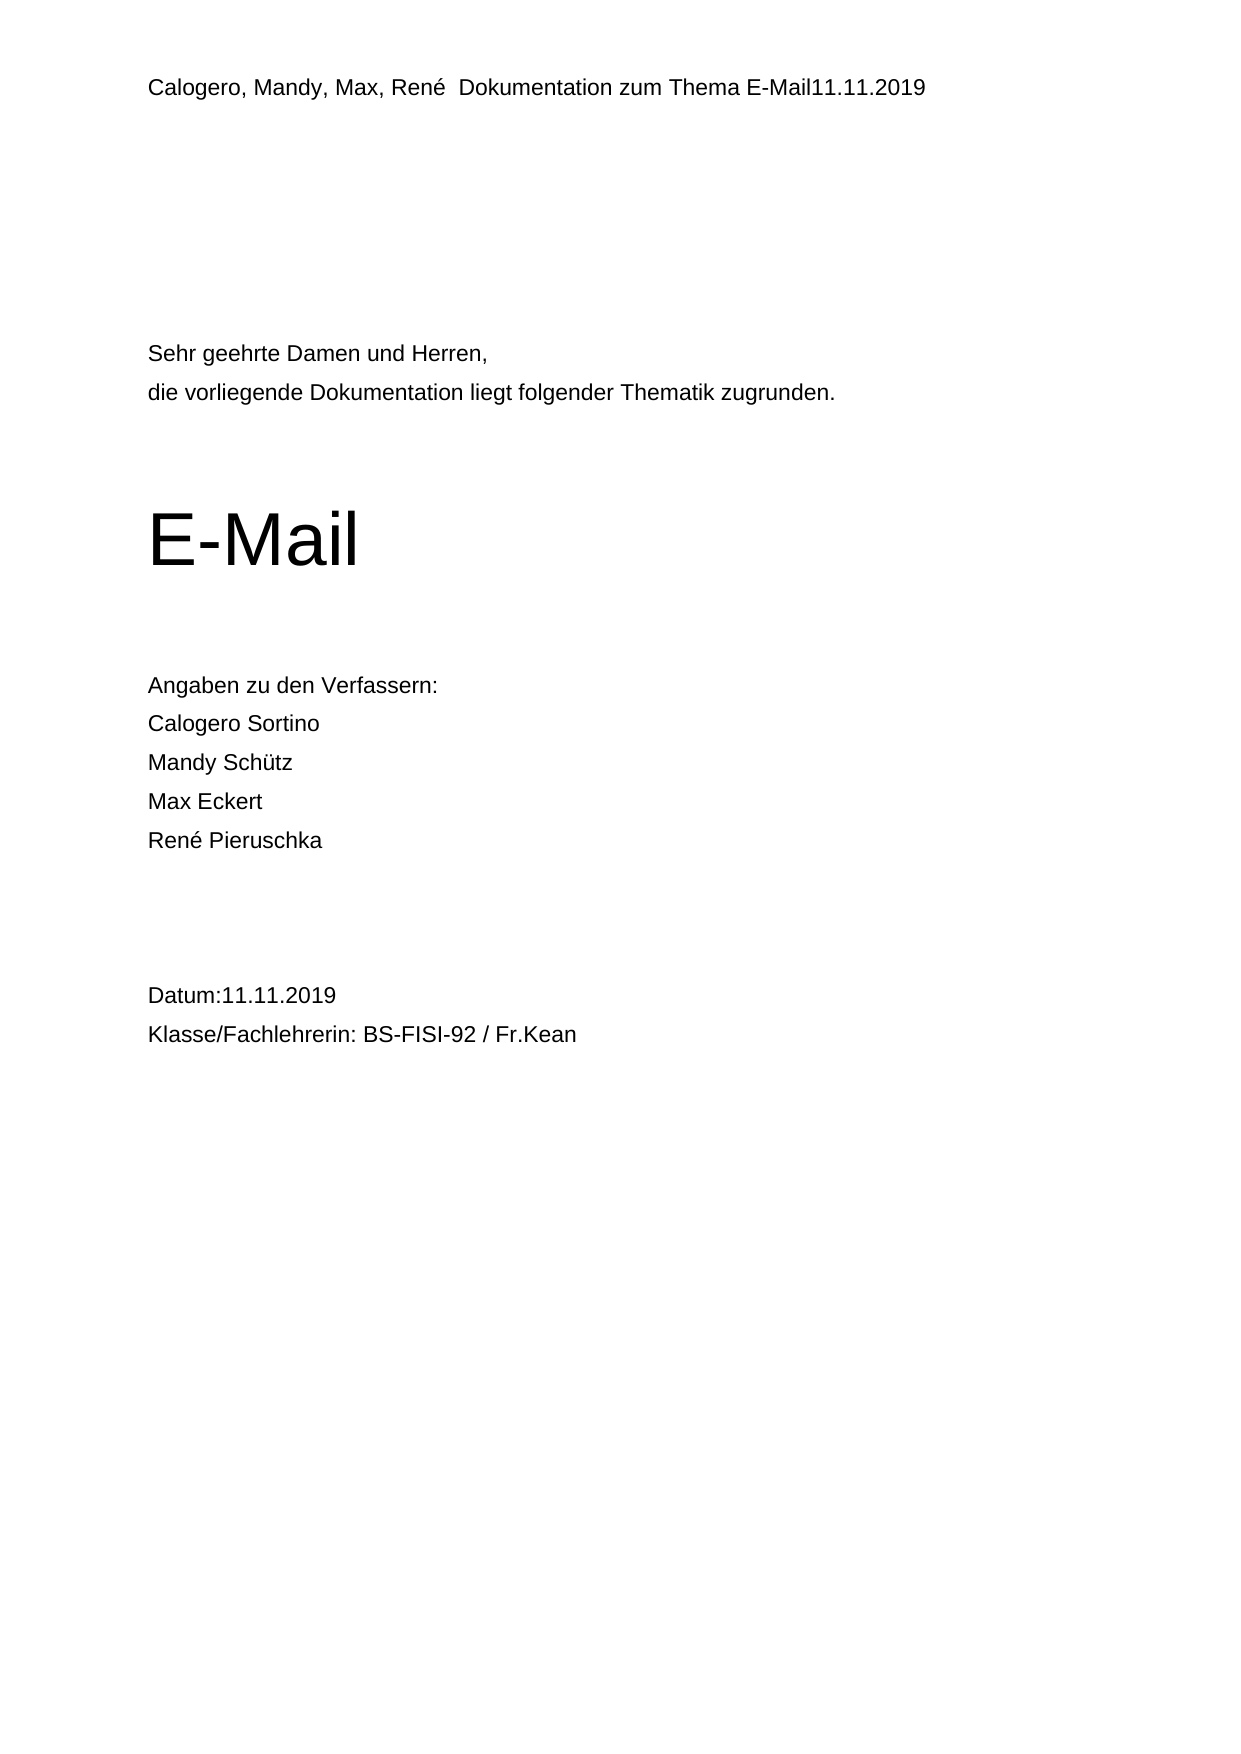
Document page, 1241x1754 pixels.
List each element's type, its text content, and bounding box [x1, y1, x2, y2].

text René Pieruschka [148, 827, 1093, 853]
text E-Mail [148, 495, 1093, 581]
text Mandy Schütz [148, 749, 1093, 776]
text Max Eckert [148, 788, 1093, 814]
text Klasse/Fachlehrerin: BS-FISI-92 / Fr.Kean [148, 1021, 1093, 1048]
text Sehr geehrte Damen und Herren, [148, 340, 1093, 366]
text Calogero Sortino [148, 710, 1093, 737]
text Angaben zu den Verfassern: [148, 672, 1093, 698]
text die vorliegende Dokumentation liegt folgender Thematik zugrunden. [148, 378, 1093, 405]
text Datum:11.11.2019 [148, 982, 1093, 1009]
